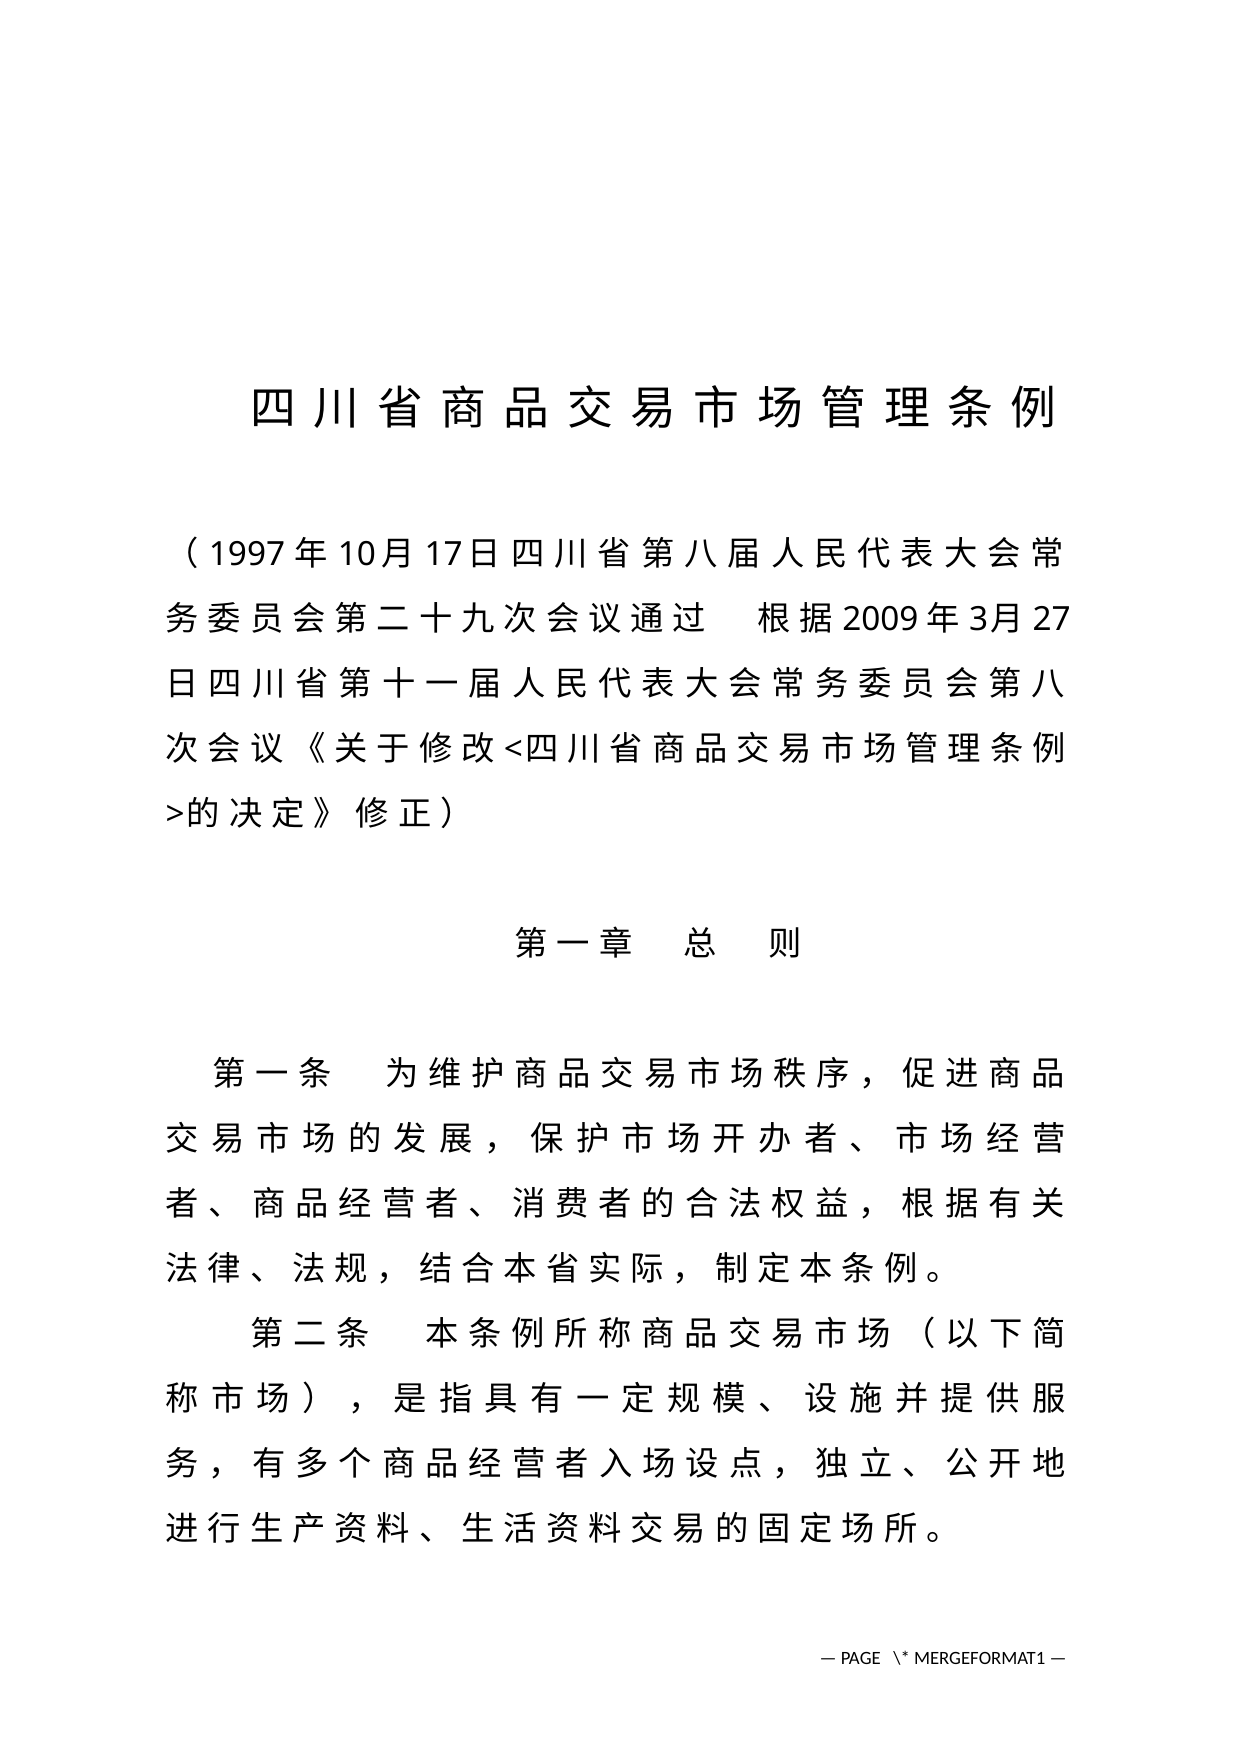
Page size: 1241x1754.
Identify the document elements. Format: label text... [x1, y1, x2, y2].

text 四川省商品交易市场管理条例 [165, 356, 1075, 453]
text 第一条 为维护商品交易市场秩序，促进商品交易市场的发展，保护市场开办者、市场经营者、商品经营者、消费者的合法权益，根据有关法律、法规，结合本省实际，制定本条例。 [165, 1038, 1075, 1298]
text 第一章 总 则 [165, 908, 1075, 973]
text 第二条 本条例所称商品交易市场（以下简称市场），是指具有一定规模、设施并提供服务，有多个商品经营者入场设点，独立、公开地进行生产资料、生活资料交易的固定场所。 [165, 1298, 1075, 1558]
text （1997年10月17日四川省第八届人民代表大会常务委员会第二十九次会议通过 根据2009年3月27日四川省第十一届人民代表大会常务委员会第八次会议《关于修改<四川省商品交易市场管理条例>的决定》修正） [165, 518, 1075, 843]
